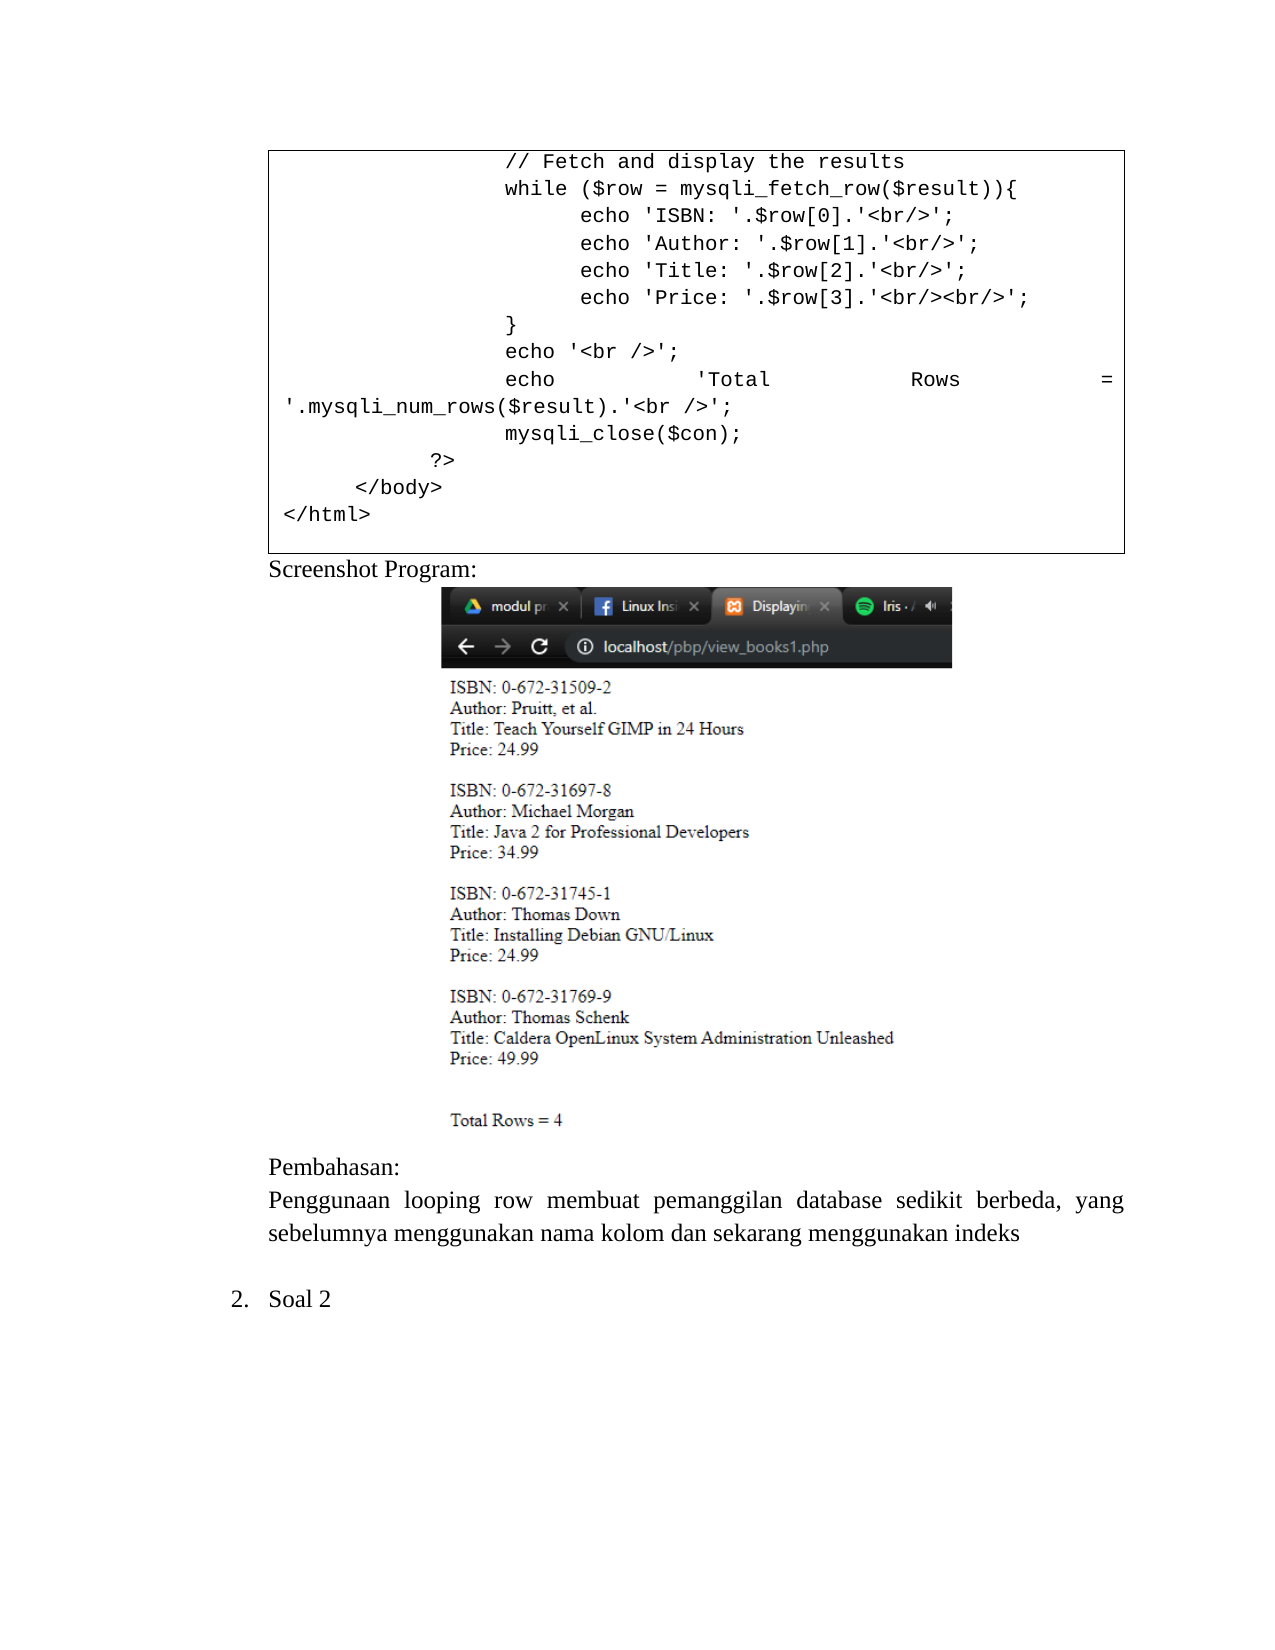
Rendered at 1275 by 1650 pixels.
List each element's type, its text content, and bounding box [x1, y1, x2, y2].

list Soal 2 [231, 1284, 1125, 1312]
list Screenshot Program: [268, 554, 1125, 583]
picture [441, 587, 953, 1148]
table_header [269, 151, 1124, 553]
list Pembahasan: [268, 1152, 1125, 1180]
list Penggunaan looping row membuat pemanggilan database sedikit berbeda, yang sebelumnya menggunakan nama kolom dan sekarang menggunakan indeks [268, 1185, 1125, 1246]
